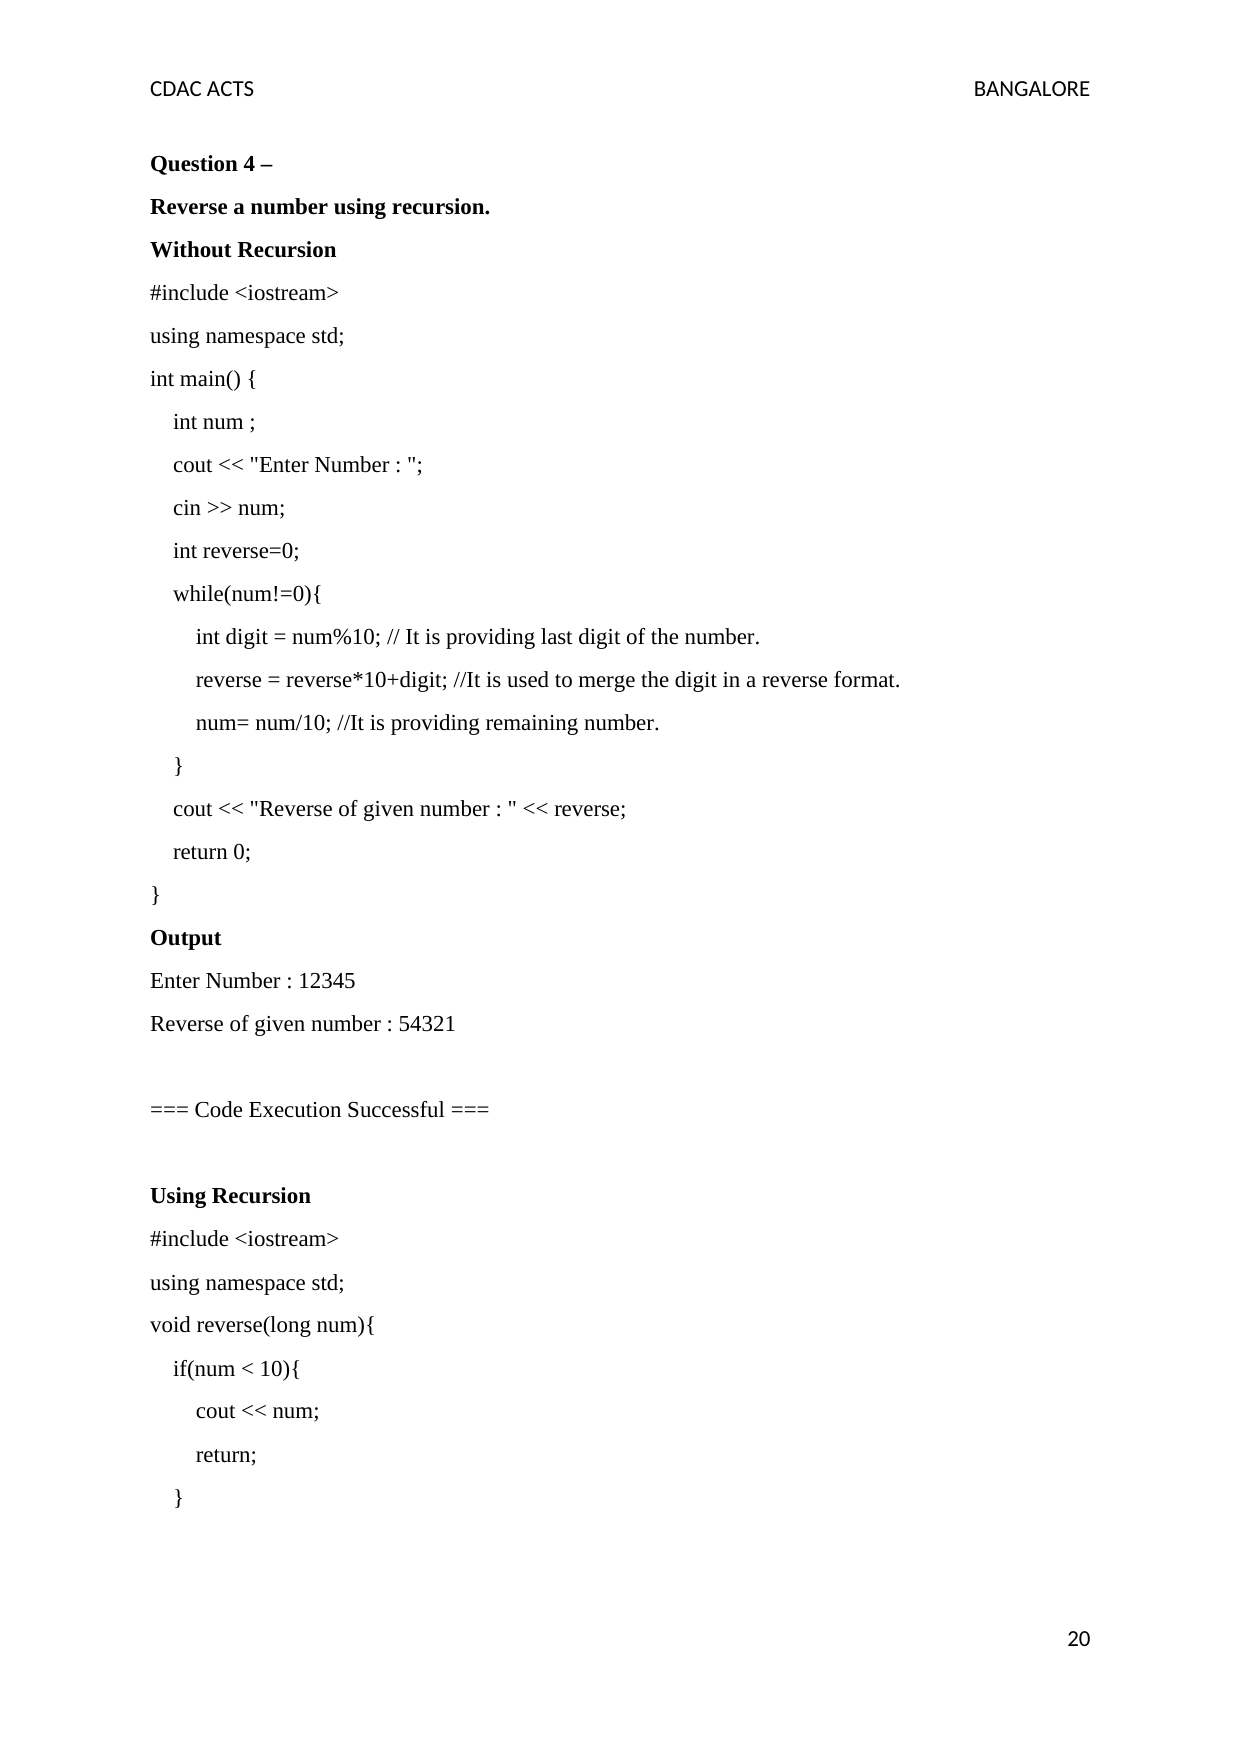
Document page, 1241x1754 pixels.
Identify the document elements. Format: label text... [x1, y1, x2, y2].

text cin >> num; [150, 494, 1090, 521]
text return; [150, 1441, 1090, 1467]
text } [150, 881, 1090, 908]
text Without Recursion [150, 236, 1090, 262]
text cout << "Enter Number : "; [150, 451, 1090, 477]
text int digit = num%10; // It is providing last digit of the number. [150, 623, 1090, 649]
text Output [150, 924, 1090, 951]
text } [150, 752, 1090, 779]
text Question 4 – [150, 150, 1090, 176]
text Reverse of given number : 54321 [150, 1010, 1090, 1037]
text #include <iostream> [150, 1226, 1090, 1252]
text int reverse=0; [150, 537, 1090, 563]
text Using Recursion [150, 1182, 1090, 1209]
text return 0; [150, 838, 1090, 865]
text using namespace std; [150, 322, 1090, 348]
text Reverse a number using recursion. [150, 193, 1090, 219]
text #include <iostream> [150, 279, 1090, 305]
text } [150, 1484, 1090, 1510]
text void reverse(long num){ [150, 1312, 1090, 1338]
text while(num!=0){ [150, 580, 1090, 607]
text if(num < 10){ [150, 1354, 1090, 1381]
text cout << "Reverse of given number : " << reverse; [150, 795, 1090, 822]
text reverse = reverse*10+digit; //It is used to merge the digit in a reverse format. [150, 666, 1090, 693]
text int num ; [150, 408, 1090, 434]
text num= num/10; //It is providing remaining number. [150, 709, 1090, 736]
text using namespace std; [150, 1268, 1090, 1295]
text cout << num; [150, 1398, 1090, 1424]
text === Code Execution Successful === [150, 1096, 1090, 1123]
text int main() { [150, 365, 1090, 391]
text Enter Number : 12345 [150, 967, 1090, 994]
